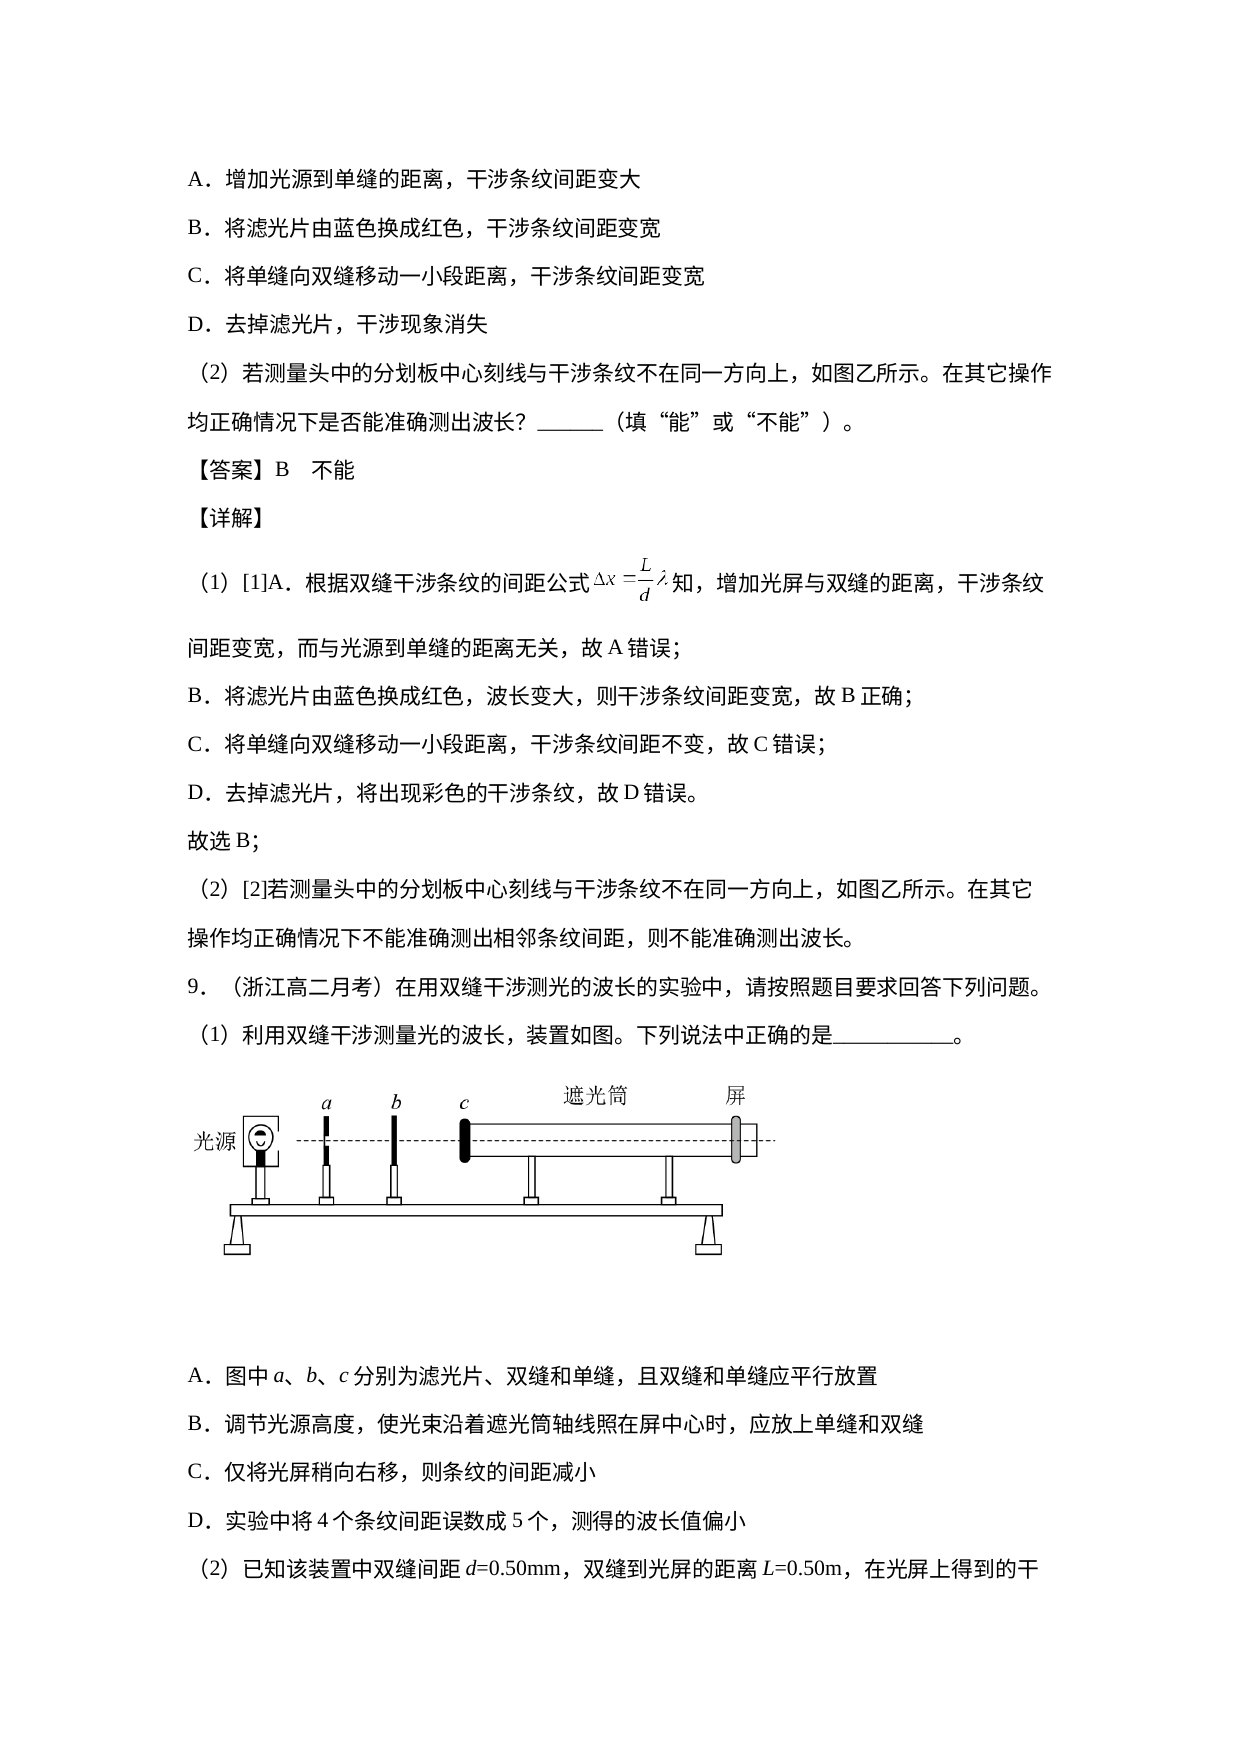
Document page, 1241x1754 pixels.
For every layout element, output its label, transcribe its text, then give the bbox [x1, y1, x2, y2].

text A．图中a、b、c分别为滤光片、双缝和单缝，且双缝和单缝应平行放置 [187, 1358, 1053, 1391]
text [187, 1552, 1053, 1584]
text D．实验中将4个条纹间距误数成5个，测得的波长值偏小 [187, 1503, 1053, 1536]
text C．将单缝向双缝移动一小段距离，干涉条纹间距变宽 [187, 259, 1053, 291]
text （1）[1]A．根据双缝干涉条纹的间距公式知，增加光屏与双缝的距离，干涉条纹间距变宽，而与光源到单缝的距离无关，故A错误； [187, 549, 1053, 663]
text 故选B； [187, 824, 1053, 856]
text （1）利用双缝干涉测量光的波长，装置如图。下列说法中正确的是___________。 [187, 1017, 1053, 1050]
text （2）[2]若测量头中的分划板中心刻线与干涉条纹不在同一方向上，如图乙所示。在其它操作均正确情况下不能准确测出相邻条纹间距，则不能准确测出波长。 [187, 872, 1053, 953]
text A．增加光源到单缝的距离，干涉条纹间距变大 [187, 162, 1053, 194]
text B．将滤光片由蓝色换成红色，波长变大，则干涉条纹间距变宽，故B正确； [187, 679, 1053, 711]
text D．去掉滤光片，将出现彩色的干涉条纹，故D错误。 [187, 775, 1053, 808]
text B．调节光源高度，使光束沿着遮光筒轴线照在屏中心时，应放上单缝和双缝 [187, 1407, 1053, 1439]
text C．将单缝向双缝移动一小段距离，干涉条纹间距不变，故C错误； [187, 727, 1053, 759]
text D．去掉滤光片，干涉现象消失 [187, 307, 1053, 339]
picture [187, 1065, 777, 1263]
text 【详解】 [187, 501, 1053, 533]
text （2）若测量头中的分划板中心刻线与干涉条纹不在同一方向上，如图乙所示。在其它操作均正确情况下是否能准确测出波长？______（填“能”或“不能”）。 [187, 355, 1053, 437]
text 【答案】B 不能 [187, 452, 1053, 485]
text 9．（浙江高二月考）在用双缝干涉测光的波长的实验中，请按照题目要求回答下列问题。 [187, 969, 1053, 1002]
text C．仅将光屏稍向右移，则条纹的间距减小 [187, 1455, 1053, 1487]
text B．将滤光片由蓝色换成红色，干涉条纹间距变宽 [187, 210, 1053, 243]
